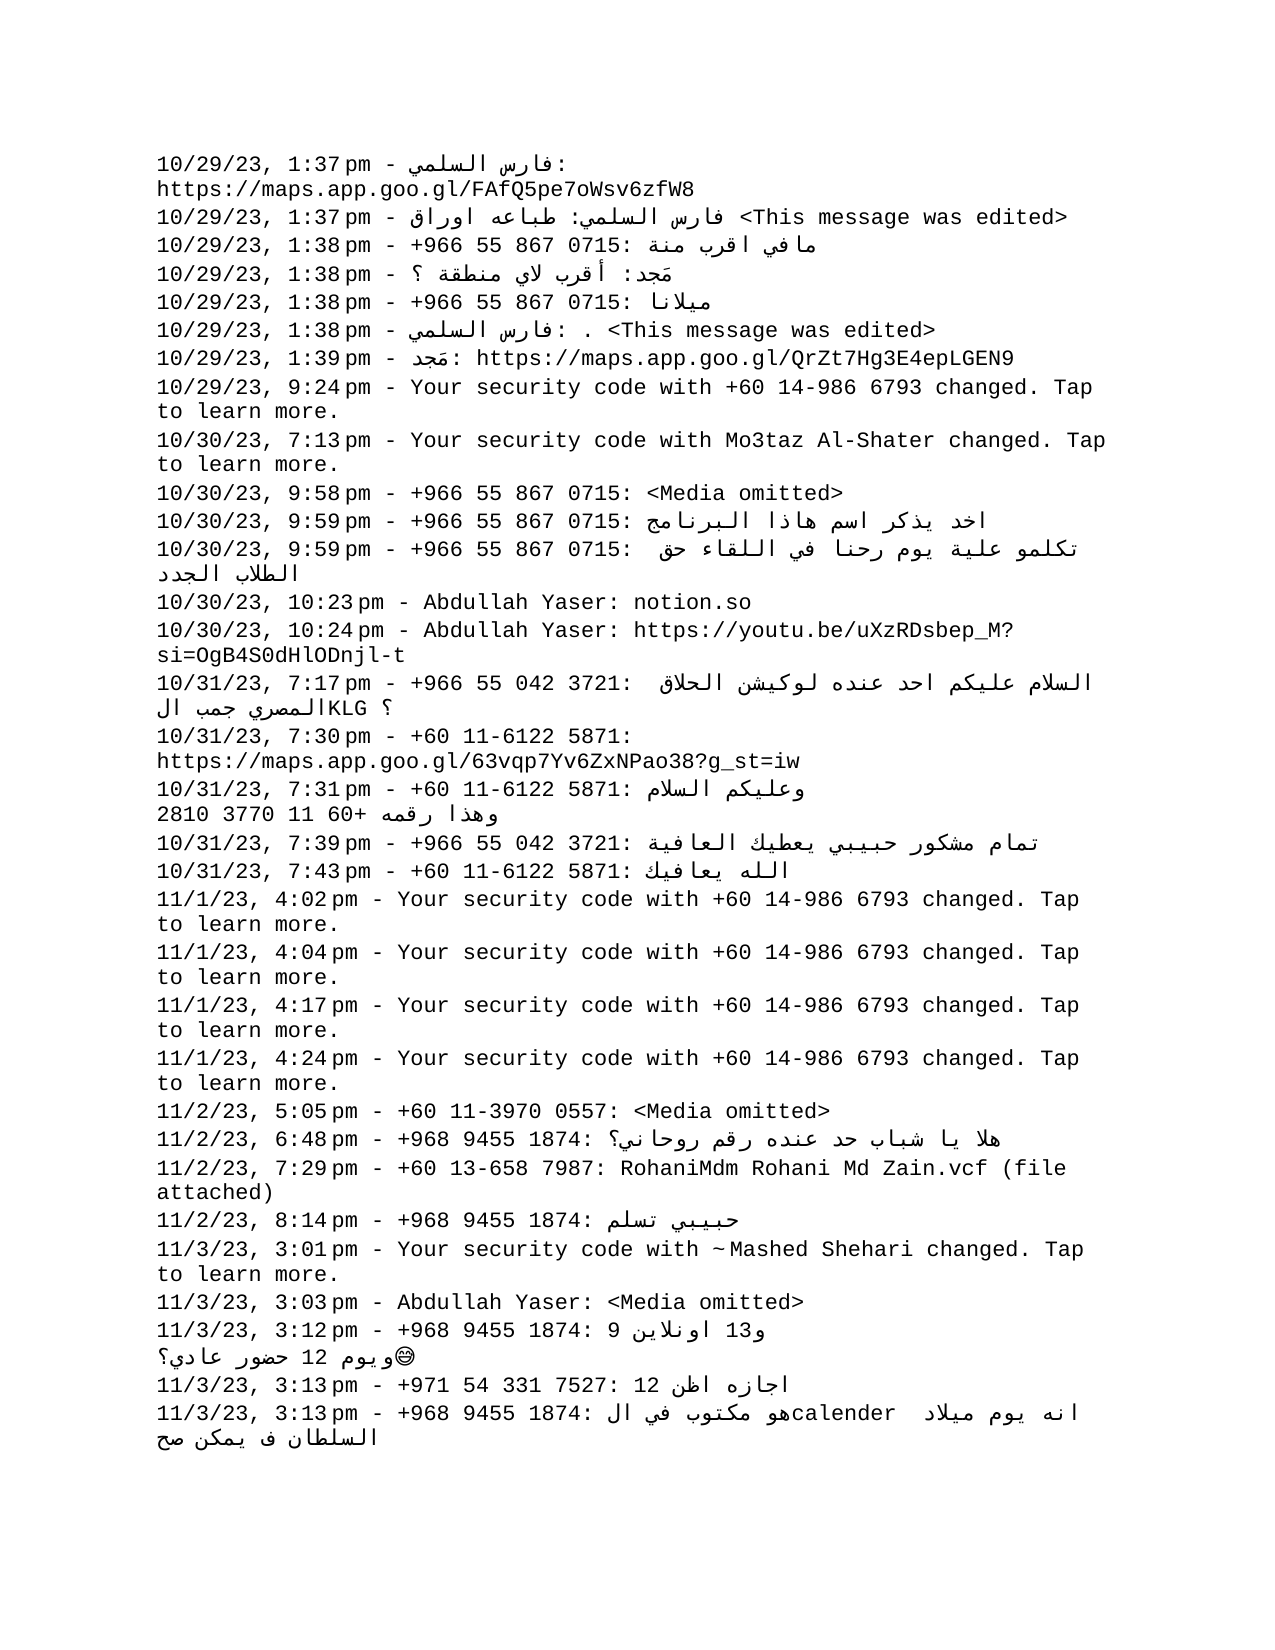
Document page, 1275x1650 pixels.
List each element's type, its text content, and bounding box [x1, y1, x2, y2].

text 10/29/23, 1:39 pm - مَجد: https://maps.app.goo.gl/QrZt7Hg3E4epLGEN9 [156, 344, 1118, 372]
text 11/2/23, 5:05 pm - +60 11-3970 0557: <Media omitted> [156, 1097, 1118, 1125]
text 10/29/23, 1:38 pm - +966 55 867 0715: مافي اقرب منة [156, 231, 1118, 259]
text 11/1/23, 4:04 pm - Your security code with +60 14-986 6793 changed. Tap to learn more. [156, 938, 1118, 991]
text 10/30/23, 9:59 pm - +966 55 867 0715: تكلمو علية يوم رحنا في اللقاء حق الطلاب الجدد [156, 535, 1118, 588]
text 11/3/23, 3:12 pm - +968 9455 1874: 9 و13 اونلاين [156, 1316, 1118, 1344]
text 11/3/23, 3:01 pm - Your security code with ~ Mashed Shehari changed. Tap to learn more. [156, 1234, 1118, 1287]
text 11/1/23, 4:24 pm - Your security code with +60 14-986 6793 changed. Tap to learn more. [156, 1044, 1118, 1097]
text 10/31/23, 7:31 pm - +60 11-6122 5871: وعليكم السلام [156, 775, 1118, 803]
text ويوم 12 حضور عادي؟😅 [156, 1344, 1118, 1371]
text 10/30/23, 10:24 pm - Abdullah Yaser: https://youtu.be/uXzRDsbep_M?si=OgB4S0dHlODnjl-t [156, 616, 1118, 669]
text 10/29/23, 9:24 pm - Your security code with +60 14-986 6793 changed. Tap to learn more. [156, 372, 1118, 425]
text 10/29/23, 1:37 pm - فارس السلمي: طباعه اوراق <This message was edited> [156, 203, 1118, 231]
text 10/31/23, 7:30 pm - +60 11-6122 5871: https://maps.app.goo.gl/63vqp7Yv6ZxNPao38?g_st=iw [156, 722, 1118, 775]
text 10/30/23, 9:58 pm - +966 55 867 0715: <Media omitted> [156, 478, 1118, 507]
text 11/1/23, 4:17 pm - Your security code with +60 14-986 6793 changed. Tap to learn more. [156, 991, 1118, 1044]
text 11/2/23, 6:48 pm - +968 9455 1874: هلا يا شباب حد عنده رقم روحاني؟ [156, 1125, 1118, 1153]
text 11/1/23, 4:02 pm - Your security code with +60 14-986 6793 changed. Tap to learn more. [156, 885, 1118, 938]
text 11/2/23, 8:14 pm - +968 9455 1874: حبيبي تسلم [156, 1206, 1118, 1234]
text 11/3/23, 3:03 pm - Abdullah Yaser: <Media omitted> [156, 1287, 1118, 1316]
text 10/30/23, 10:23 pm - Abdullah Yaser: notion.so [156, 588, 1118, 616]
text وهذا رقمه +60 11 3770 2810 [156, 803, 1118, 828]
text 10/29/23, 1:38 pm - فارس السلمي: . <This message was edited> [156, 316, 1118, 344]
text 11/3/23, 3:13 pm - +971 54 331 7527: 12 اجازه اظن [156, 1371, 1118, 1399]
text 11/2/23, 7:29 pm - +60 13-658 7987: RohaniMdm Rohani Md Zain.vcf (file attached) [156, 1153, 1118, 1206]
text 10/31/23, 7:17 pm - +966 55 042 3721: السلام عليكم احد عنده لوكيشن الحلاق المصري جمب الKLG ؟ [156, 669, 1118, 722]
text 10/29/23, 1:37 pm - فارس السلمي: https://maps.app.goo.gl/FAfQ5pe7oWsv6zfW8 [156, 150, 1118, 203]
text 11/3/23, 3:13 pm - +968 9455 1874: هو مكتوب في الcalender انه يوم ميلاد السلطان ف يمكن صح [156, 1399, 1118, 1452]
text 10/29/23, 1:38 pm - مَجد: أقرب لاي منطقة ؟ [156, 259, 1118, 288]
text 10/31/23, 7:43 pm - +60 11-6122 5871: الله يعافيك [156, 856, 1118, 885]
text 10/31/23, 7:39 pm - +966 55 042 3721: تمام مشكور حبيبي يعطيك العافية [156, 828, 1118, 856]
text 10/30/23, 9:59 pm - +966 55 867 0715: اخد يذكر اسم هاذا البرنامج [156, 507, 1118, 535]
text 10/30/23, 7:13 pm - Your security code with Mo3taz Al-Shater changed. Tap to learn more. [156, 425, 1118, 478]
text 10/29/23, 1:38 pm - +966 55 867 0715: ميلانا [156, 288, 1118, 316]
